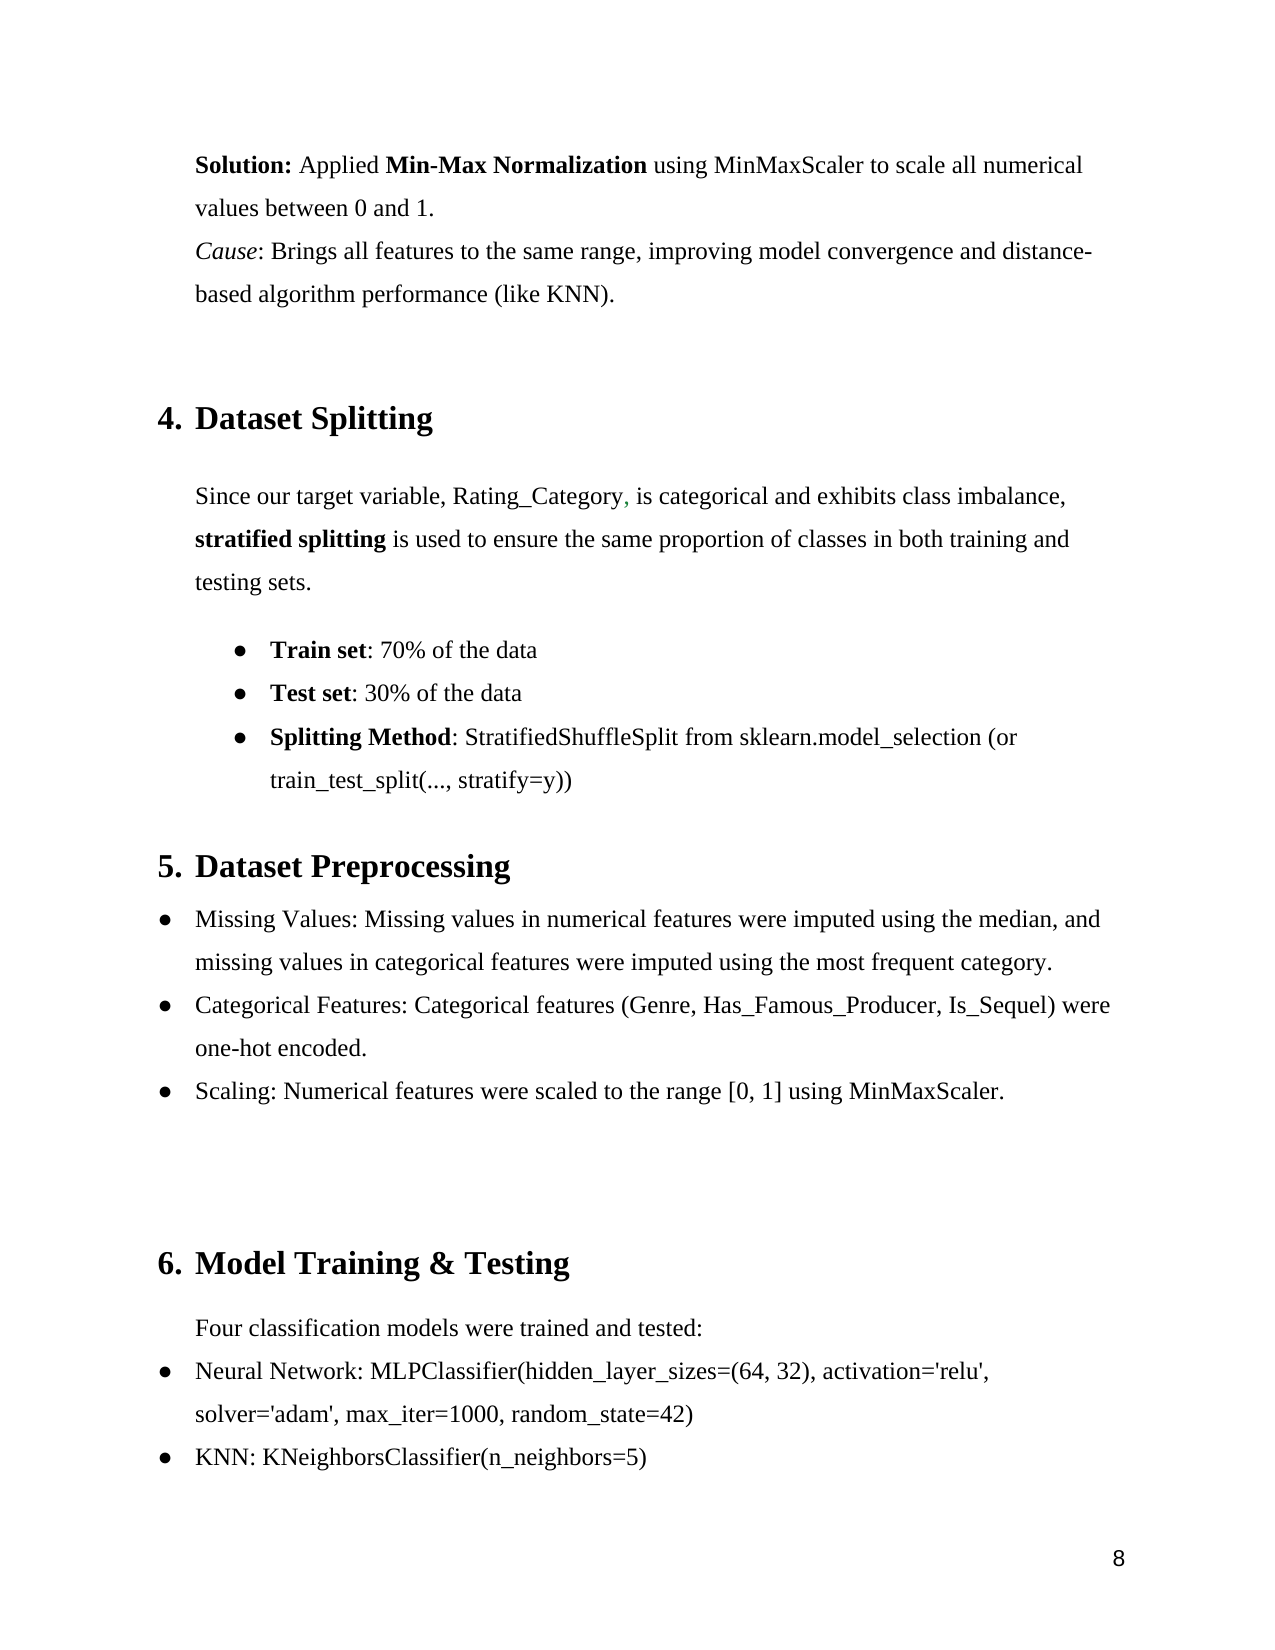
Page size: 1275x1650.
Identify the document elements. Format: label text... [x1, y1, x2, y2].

list Scaling: Numerical features were scaled to the range [0, 1] using MinMaxScaler. [157, 1076, 1125, 1105]
subtitle Solution: Applied Min-Max Normalization using MinMaxScaler to scale all numerical values between 0 and 1. Cause: Brings all features to the same range, improving model convergence and distance-based algorithm performance (like KNN). [195, 150, 1125, 348]
list Test set: 30% of the data [232, 678, 1125, 707]
text Since our target variable, Rating_Category, is categorical and exhibits class imbalance, stratified splitting is used to ensure the same proportion of classes in both training and testing sets. [195, 481, 1125, 596]
subtitle Model Training & Testing [157, 1243, 1125, 1281]
subtitle Dataset Preprocessing [157, 846, 1125, 884]
text Four classification models were trained and tested: [120, 1313, 1125, 1342]
list Splitting Method: StratifiedShuffleSplit from sklearn.model_selection (or train_test_split(..., stratify=y)) [232, 722, 1125, 833]
list KNN: KNeighborsClassifier(n_neighbors=5) [157, 1442, 1125, 1471]
list Train set: 70% of the data [232, 635, 1125, 664]
subtitle Dataset Splitting [157, 398, 1125, 437]
list Missing Values: Missing values in numerical features were imputed using the median, and missing values in categorical features were imputed using the most frequent category. [157, 904, 1125, 976]
list Categorical Features: Categorical features (Genre, Has_Famous_Producer, Is_Sequel) were one-hot encoded. [157, 990, 1125, 1062]
list Neural Network: MLPClassifier(hidden_layer_sizes=(64, 32), activation='relu', solver='adam', max_iter=1000, random_state=42) [157, 1356, 1125, 1428]
